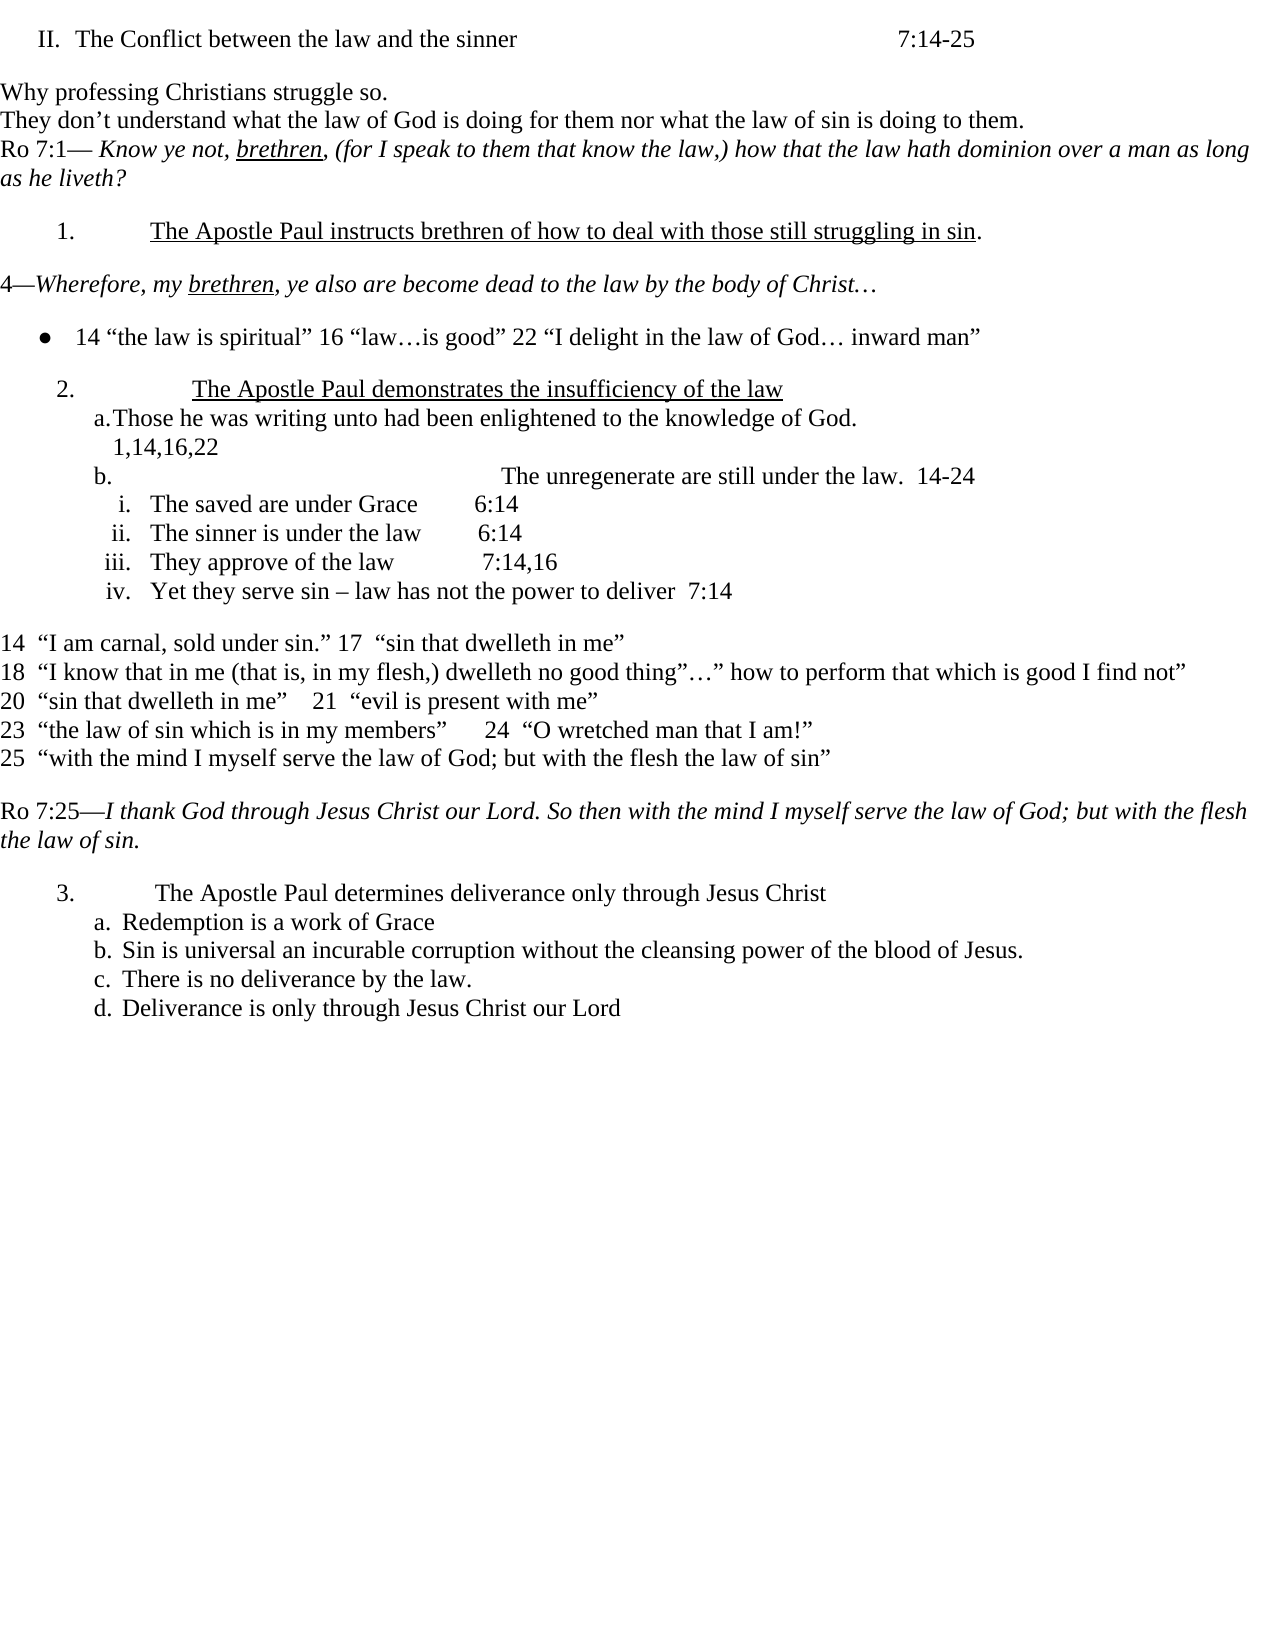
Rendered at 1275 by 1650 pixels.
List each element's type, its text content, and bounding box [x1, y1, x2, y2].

text 14 “I am carnal, sold under sin.” 17 “sin that dwelleth in me” [0, 628, 1275, 657]
list The sinner is under the law 6:14 [131, 518, 1275, 547]
text They don’t understand what the law of God is doing for them nor what the law of sin is doing to them. [0, 106, 1275, 134]
list Redemption is a work of Grace [94, 907, 1275, 935]
list Sin is universal an incurable corruption without the cleansing power of the blood of Jesus. [94, 935, 1275, 964]
text Ro 7:1— Know ye not, brethren, (for I speak to them that know the law,) how that the law hath dominion over a man as long as he liveth? [0, 134, 1275, 192]
list The Conflict between the law and the sinner 7:14-25 [37, 24, 1275, 53]
list The Apostle Paul instructs brethren of how to deal with those still struggling in sin. [56, 216, 1275, 245]
text 1,14,16,22 [112, 432, 1275, 461]
list There is no deliverance by the law. [94, 964, 1275, 993]
list Those he was writing unto had been enlightened to the knowledge of God. [94, 403, 1275, 432]
list They approve of the law 7:14,16 [131, 547, 1275, 576]
text Ro 7:25—I thank God through Jesus Christ our Lord. So then with the mind I myself serve the law of God; but with the flesh the law of sin. [0, 796, 1275, 854]
text Why professing Christians struggle so. [0, 77, 1275, 106]
text 4—Wherefore, my brethren, ye also are become dead to the law by the body of Christ… [0, 269, 1275, 297]
list The Apostle Paul determines deliverance only through Jesus Christ [56, 878, 1275, 907]
text 25 “with the mind I myself serve the law of God; but with the flesh the law of sin” [0, 743, 1275, 772]
list Yet they serve sin – law has not the power to deliver 7:14 [131, 576, 1275, 604]
text 20 “sin that dwelleth in me” 21 “evil is present with me” [0, 686, 1275, 715]
list The unregenerate are still under the law. 14-24 [94, 461, 1275, 489]
list The saved are under Grace 6:14 [131, 489, 1275, 518]
list The Apostle Paul demonstrates the insufficiency of the law [56, 374, 1275, 403]
list 14 “the law is spiritual” 16 “law…is good” 22 “I delight in the law of God… inward man” [37, 322, 1275, 350]
text 23 “the law of sin which is in my members” 24 “O wretched man that I am!” [0, 715, 1275, 743]
text 18 “I know that in me (that is, in my flesh,) dwelleth no good thing”…” how to perform that which is good I find not” [0, 657, 1275, 686]
list Deliverance is only through Jesus Christ our Lord [94, 993, 1275, 1022]
